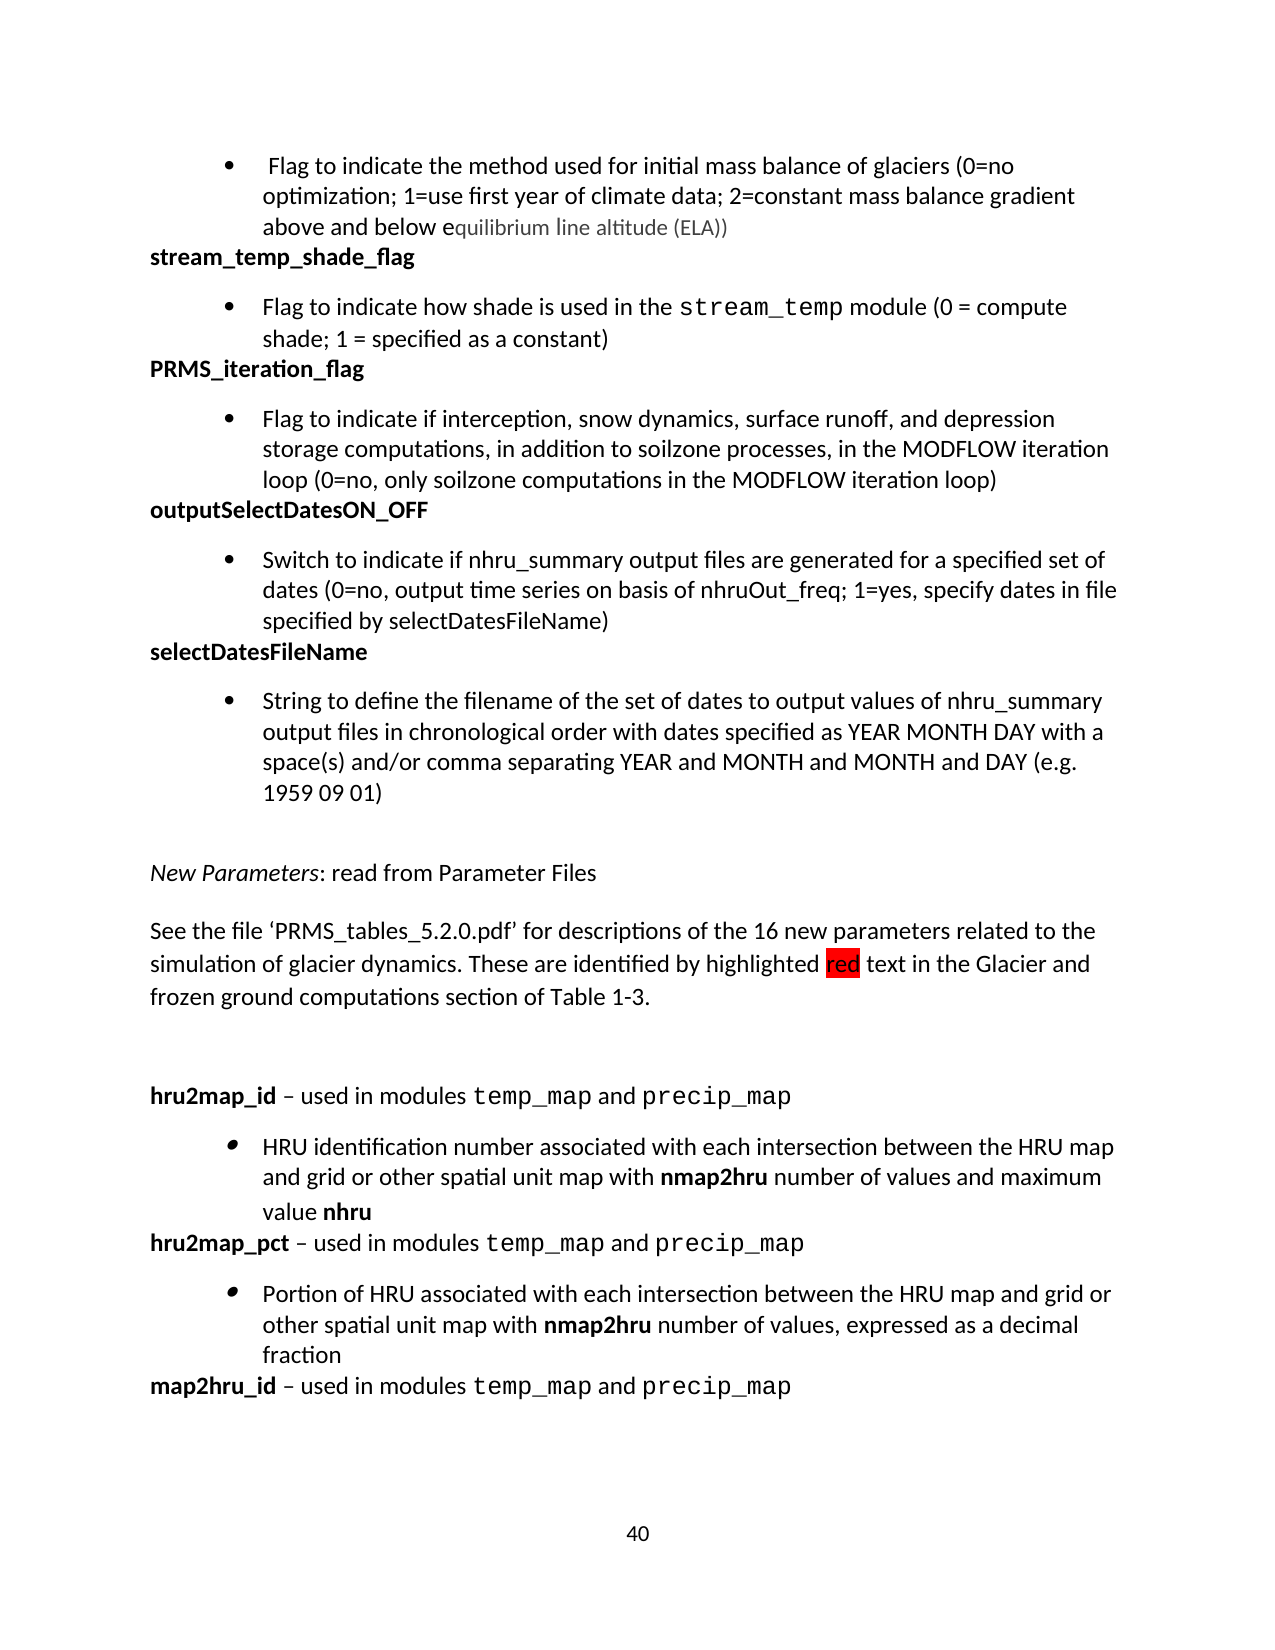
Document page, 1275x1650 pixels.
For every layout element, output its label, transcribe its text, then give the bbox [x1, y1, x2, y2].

text map2hru_id – used in modules temp_map and precip_map [150, 1370, 1125, 1402]
text See the file ‘PRMS_tables_5.2.0.pdf’ for descriptions of the 16 new parameters related to the simulation of glacier dynamics. These are identified by highlighted red text in the Glacier and frozen ground computations section of Table 1-3. [150, 915, 1125, 1011]
list String to define the filename of the set of dates to output values of nhru_summary output files in chronological order with dates specified as YEAR MONTH DAY with a space(s) and/or comma separating YEAR and MONTH and MONTH and DAY (e.g. 1959 09 01) [225, 685, 1125, 807]
list Flag to indicate how shade is used in the stream_temp module (0 = compute shade; 1 = specified as a constant) [225, 291, 1125, 353]
list Portion of HRU associated with each intersection between the HRU map and grid or other spatial unit map with nmap2hru number of values, expressed as a decimal fraction [225, 1278, 1125, 1370]
text outputSelectDatesON_OFF [150, 494, 1125, 525]
list HRU identification number associated with each intersection between the HRU map and grid or other spatial unit map with nmap2hru number of values and maximum value nhru [225, 1131, 1125, 1228]
text New Parameters: read from Parameter Files [150, 857, 1125, 887]
text hru2map_id – used in modules temp_map and precip_map [150, 1080, 1125, 1112]
text hru2map_pct – used in modules temp_map and precip_map [150, 1228, 1125, 1259]
text stream_temp_shade_flag [150, 242, 1125, 272]
list Flag to indicate if interception, snow dynamics, surface runoff, and depression storage computations, in addition to soilzone processes, in the MODFLOW iteration loop (0=no, only soilzone computations in the MODFLOW iteration loop) [225, 403, 1125, 494]
list Flag to indicate the method used for initial mass balance of glaciers (0=no optimization; 1=use first year of climate data; 2=constant mass balance gradient above and below equilibrium line altitude (ELA)) [225, 150, 1125, 242]
text PRMS_iteration_flag [150, 353, 1125, 384]
text selectDatesFileName [150, 636, 1125, 666]
list Switch to indicate if nhru_summary output files are generated for a specified set of dates (0=no, output time series on basis of nhruOut_freq; 1=yes, specify dates in file specified by selectDatesFileName) [225, 544, 1125, 636]
